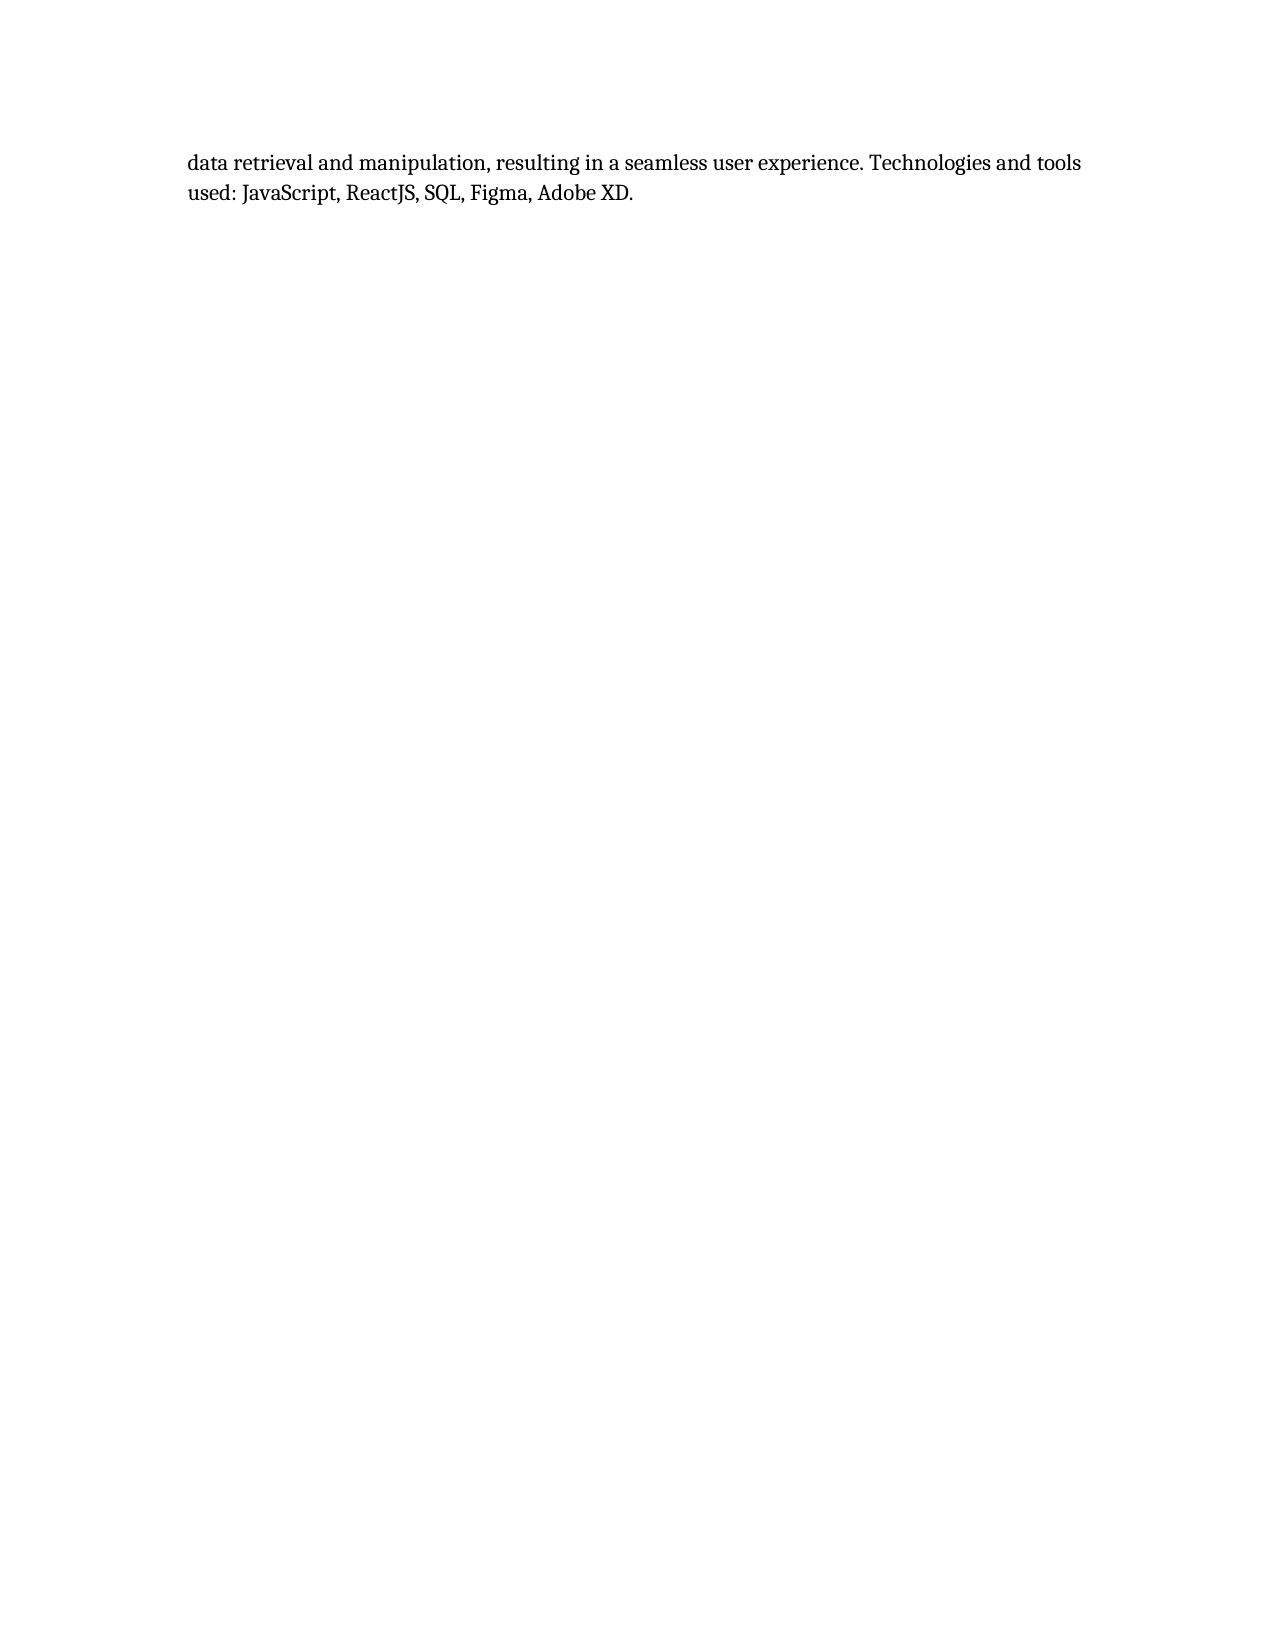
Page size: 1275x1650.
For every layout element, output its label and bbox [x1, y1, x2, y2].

text [187, 150, 1087, 207]
